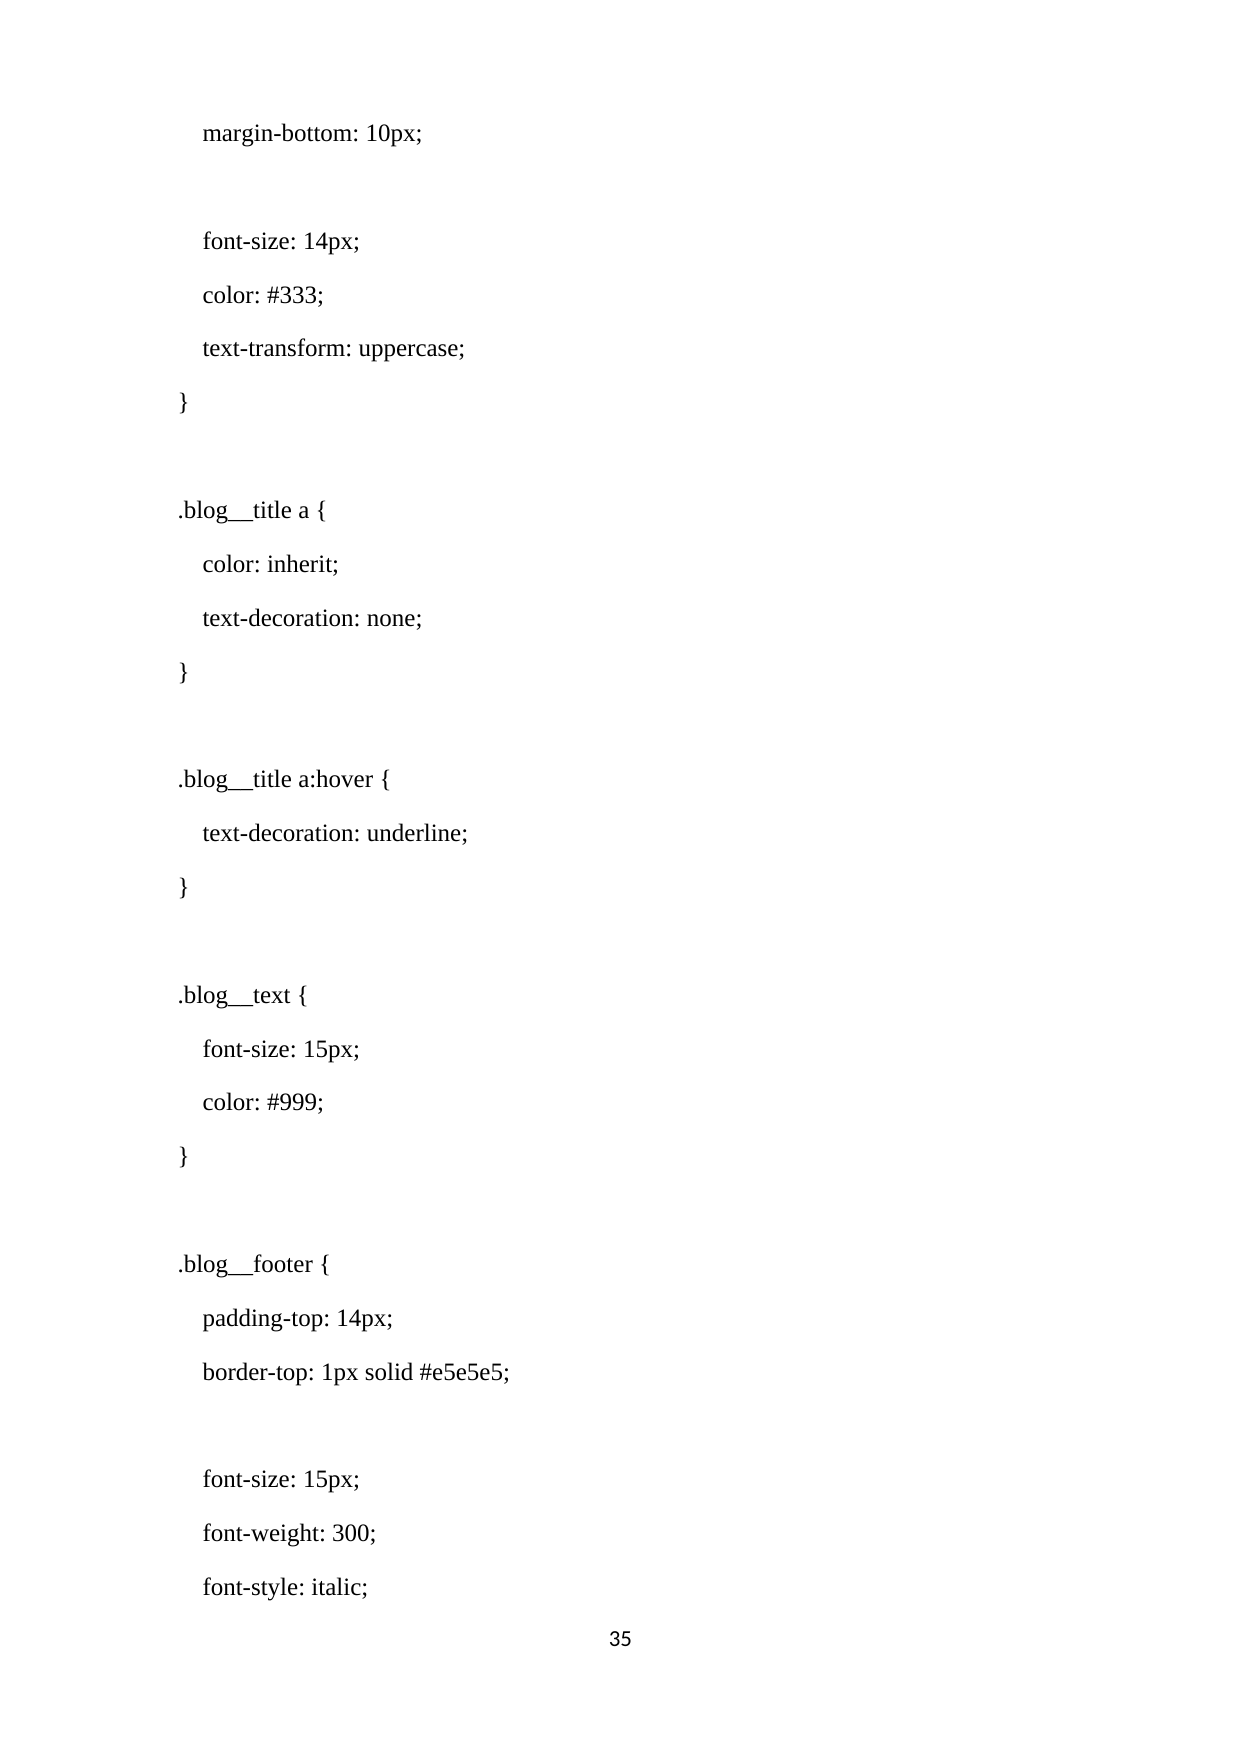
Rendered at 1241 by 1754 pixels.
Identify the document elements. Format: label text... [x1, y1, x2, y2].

text font-size: 15px; [177, 1464, 1152, 1493]
text color: inherit; [177, 549, 1152, 578]
text } [177, 872, 1152, 901]
text text-decoration: underline; [177, 818, 1152, 847]
text font-style: italic; [177, 1572, 1152, 1601]
text font-weight: 300; [177, 1518, 1152, 1547]
text .blog__title a:hover { [177, 764, 1152, 793]
text margin-bottom: 10px; [177, 118, 1152, 147]
text text-decoration: none; [177, 603, 1152, 632]
text .blog__title a { [177, 495, 1152, 524]
text color: #333; [177, 280, 1152, 308]
text font-size: 15px; [177, 1034, 1152, 1062]
text text-transform: uppercase; [177, 333, 1152, 362]
text } [177, 1141, 1152, 1170]
text } [177, 387, 1152, 416]
text border-top: 1px solid #e5e5e5; [177, 1357, 1152, 1386]
text color: #999; [177, 1087, 1152, 1116]
text padding-top: 14px; [177, 1303, 1152, 1332]
text .blog__footer { [177, 1249, 1152, 1278]
text font-size: 14px; [177, 226, 1152, 254]
text } [177, 657, 1152, 685]
text .blog__text { [177, 980, 1152, 1008]
